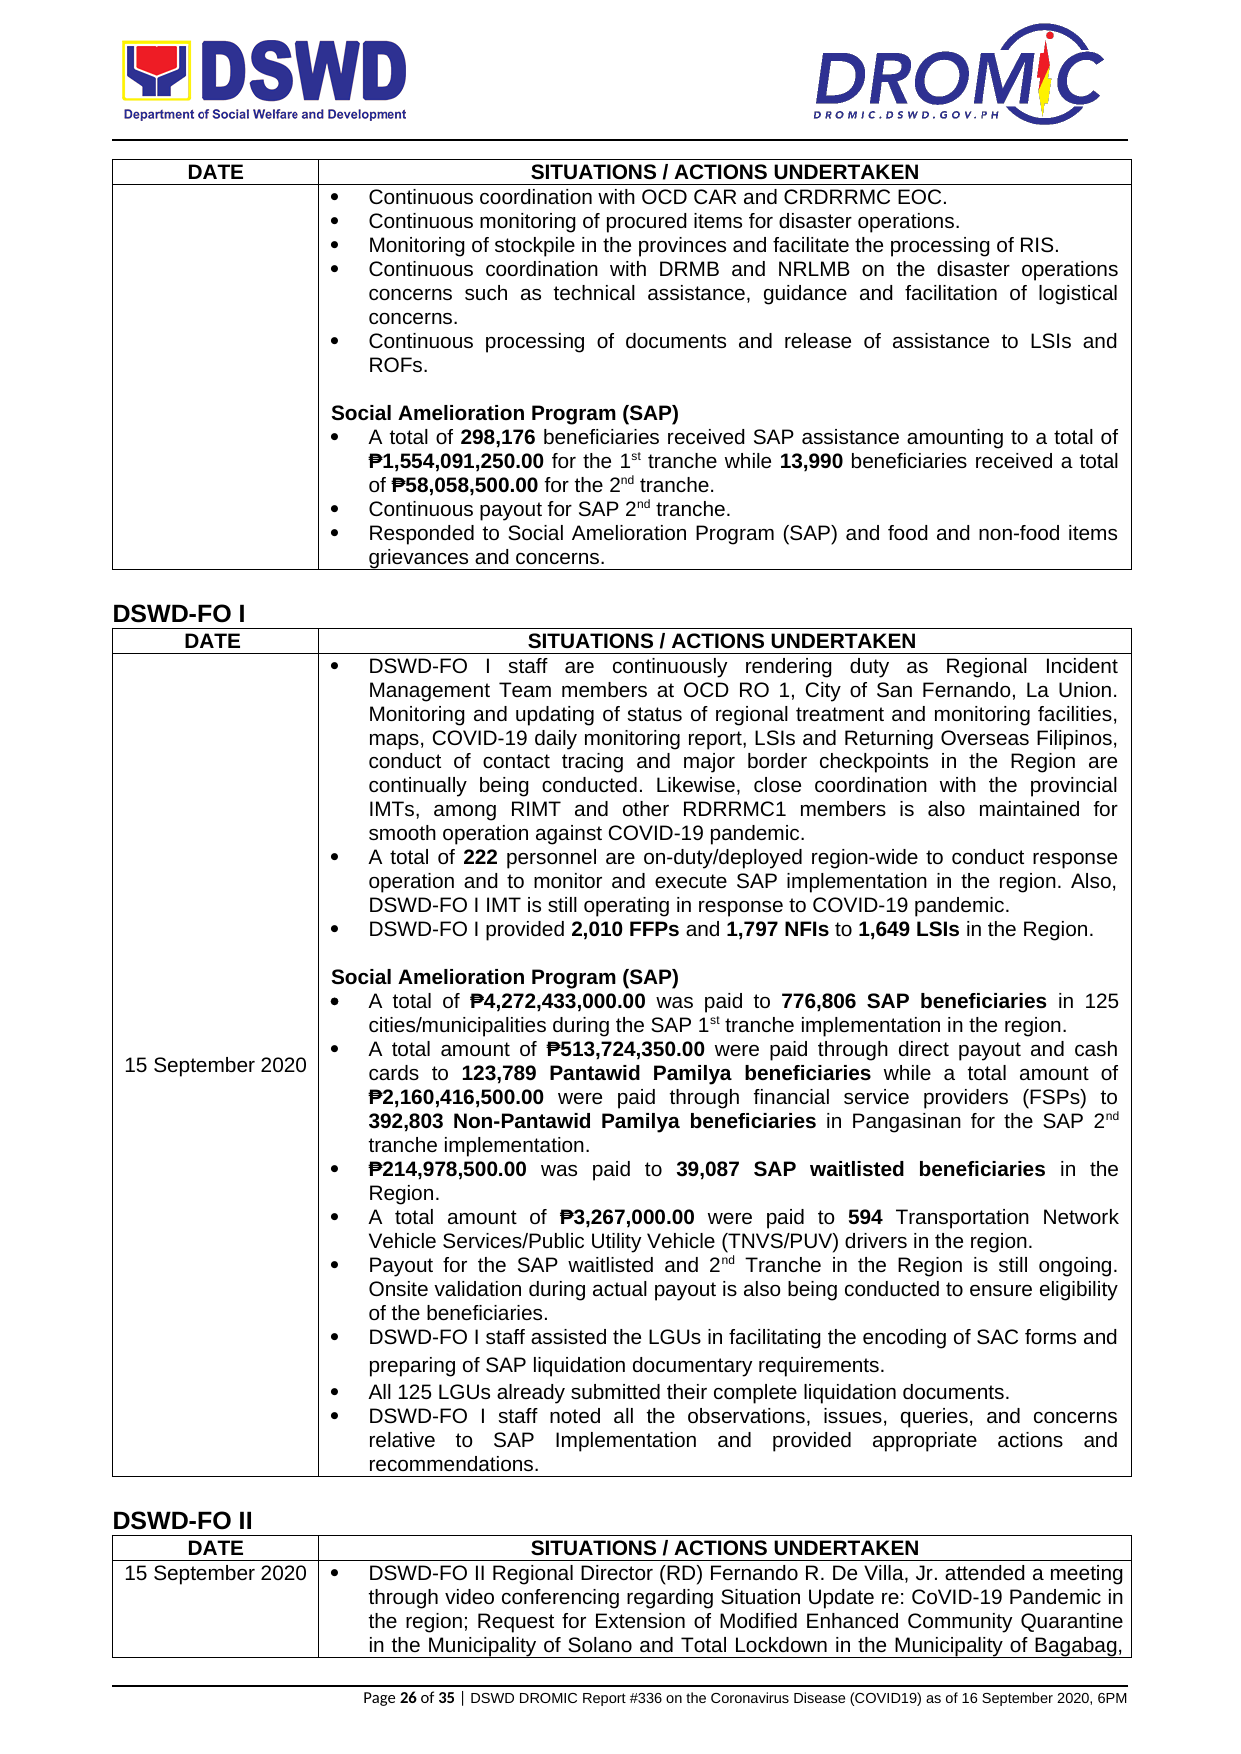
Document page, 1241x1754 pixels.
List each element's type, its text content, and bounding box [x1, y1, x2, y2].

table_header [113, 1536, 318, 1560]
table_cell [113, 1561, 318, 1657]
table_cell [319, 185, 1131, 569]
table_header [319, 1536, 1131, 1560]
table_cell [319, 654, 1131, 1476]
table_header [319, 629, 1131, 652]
picture [112, 37, 416, 125]
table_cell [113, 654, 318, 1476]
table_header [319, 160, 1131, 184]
text DSWD-FO II [112, 1506, 1128, 1535]
picture [781, 23, 1133, 125]
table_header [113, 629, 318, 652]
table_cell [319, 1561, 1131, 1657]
text DSWD-FO I [112, 599, 1122, 627]
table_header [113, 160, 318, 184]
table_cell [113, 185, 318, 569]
